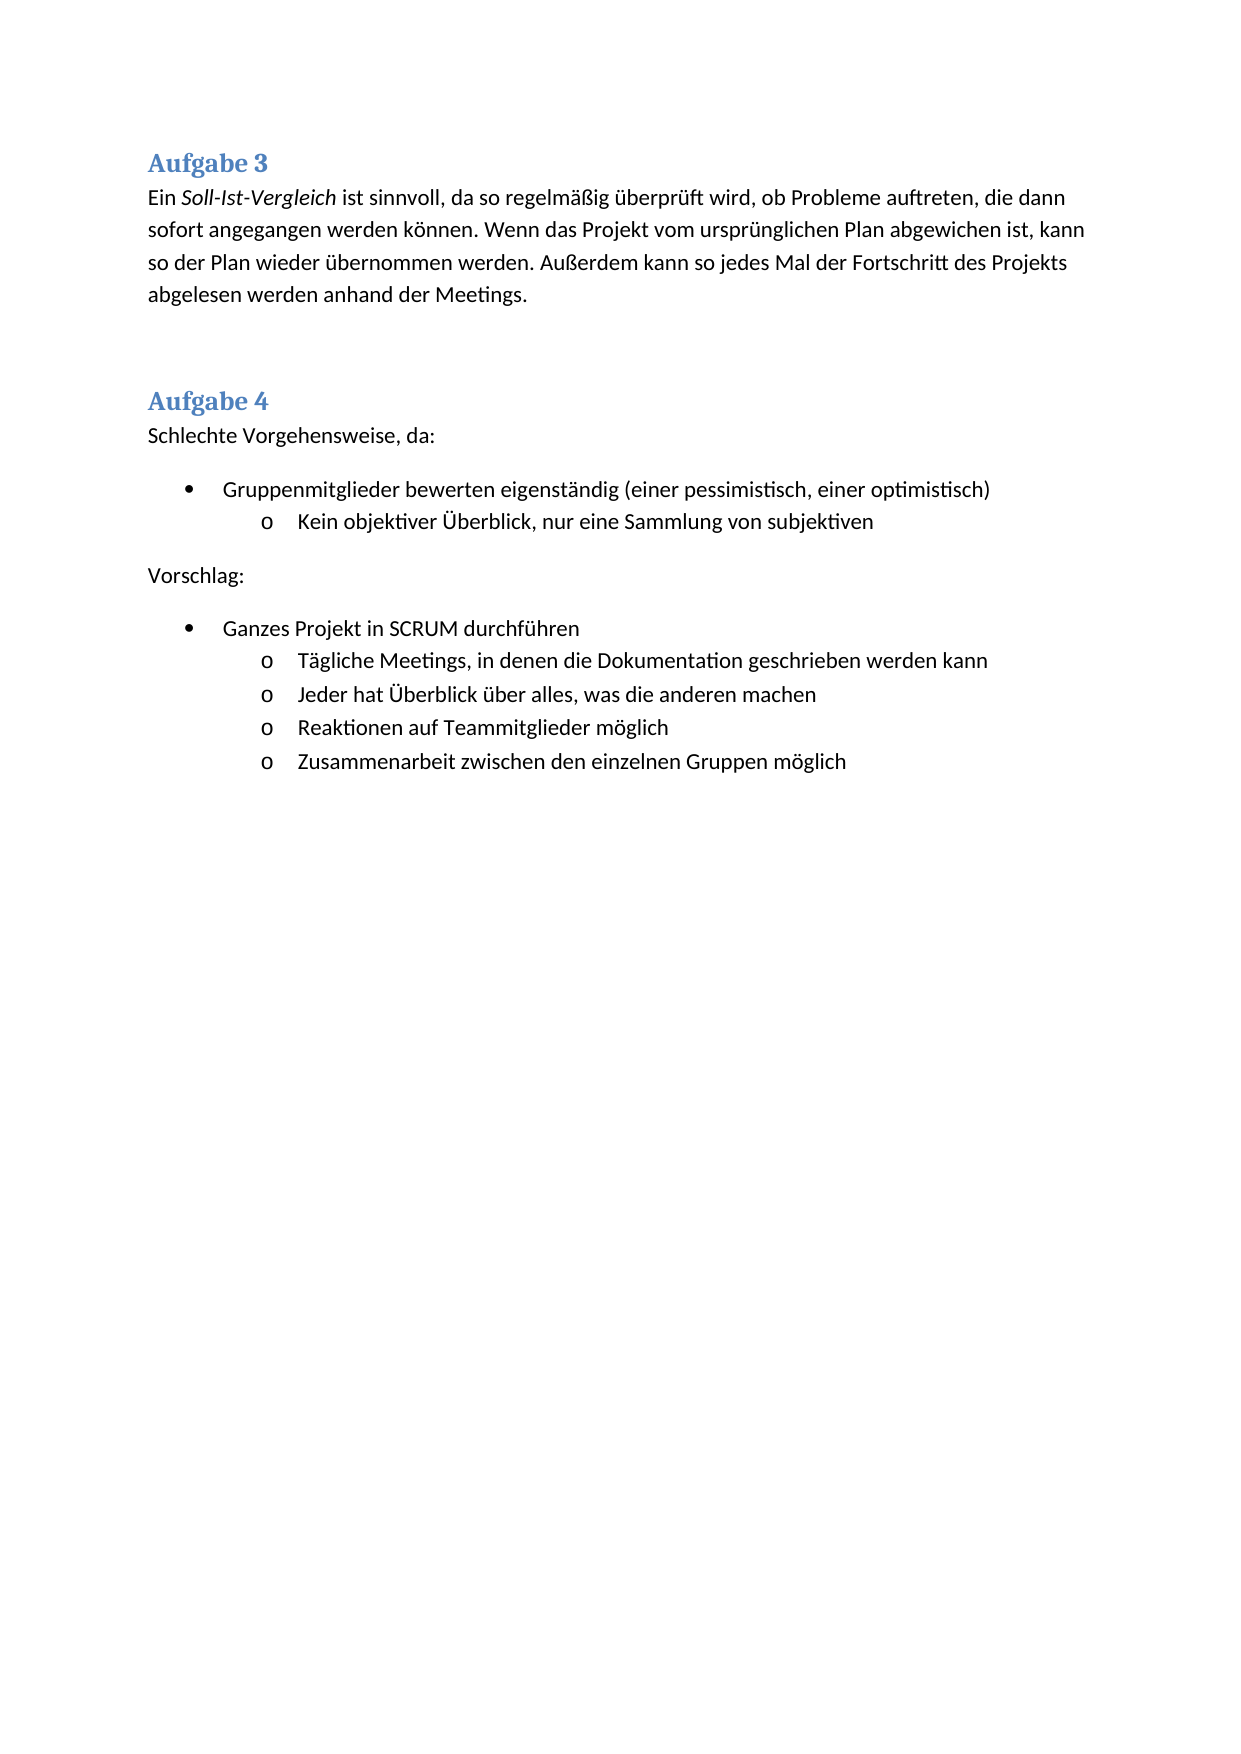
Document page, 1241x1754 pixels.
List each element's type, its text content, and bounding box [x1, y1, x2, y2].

subtitle Aufgabe 3 [148, 148, 1093, 179]
list Jeder hat Überblick über alles, was die anderen machen [260, 680, 1093, 709]
list Ganzes Projekt in SCRUM durchführen [185, 614, 1093, 642]
text Ein Soll-Ist-Vergleich ist sinnvoll, da so regelmäßig überprüft wird, ob Probleme auftreten, die dann sofort angegangen werden können. Wenn das Projekt vom ursprünglichen Plan abgewichen ist, kann so der Plan wieder übernommen werden. Außerdem kann so jedes Mal der Fortschritt des Projekts abgelesen werden anhand der Meetings. [148, 183, 1093, 308]
subtitle Aufgabe 4 [148, 386, 1093, 417]
list Kein objektiver Überblick, nur eine Sammlung von subjektiven [260, 507, 1093, 536]
text Schlechte Vorgehensweise, da: [148, 422, 1093, 450]
text Vorschlag: [148, 561, 1093, 589]
list Reaktionen auf Teammitglieder möglich [260, 713, 1093, 743]
list Tägliche Meetings, in denen die Dokumentation geschrieben werden kann [260, 646, 1093, 676]
list Zusammenarbeit zwischen den einzelnen Gruppen möglich [260, 747, 1093, 776]
list Gruppenmitglieder bewerten eigenständig (einer pessimistisch, einer optimistisch) [185, 475, 1093, 503]
